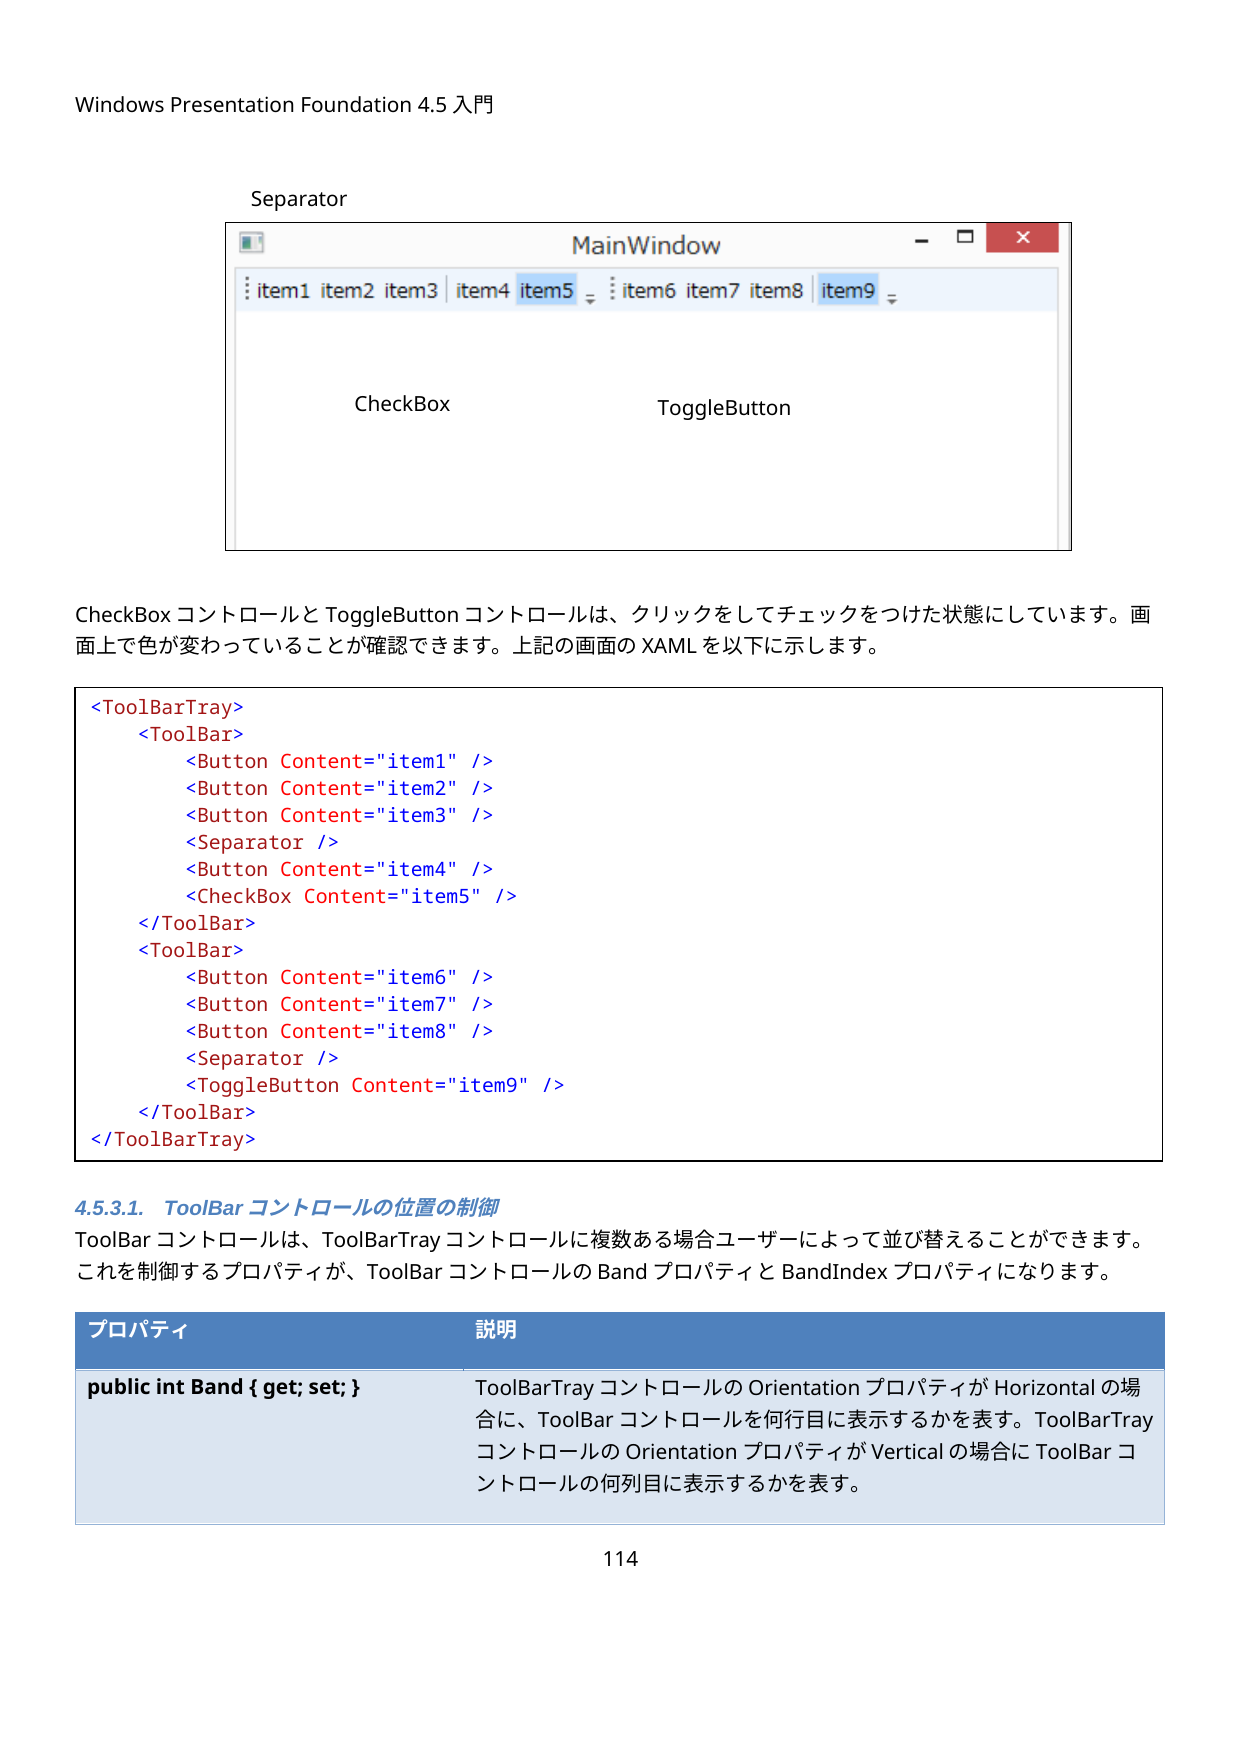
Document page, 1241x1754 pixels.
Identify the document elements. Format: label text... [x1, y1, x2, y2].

picture [226, 223, 1071, 550]
subtitle ToolBarコントロールの位置の制御 [75, 1191, 1165, 1223]
table_cell ToolBarTrayコントロールのOrientationプロパティがHorizontalの場合に、ToolBarコントロールを何行目に表示するかを表す。ToolBarTrayコントロールのOrientationプロパティがVerticalの場合にToolBarコントロールの何列目に表示するかを表す。 [464, 1371, 1164, 1523]
table_header プロパティ [76, 1313, 463, 1369]
table_header 説明 [464, 1313, 1164, 1369]
text ToolBarコントロールは、ToolBarTrayコントロールに複数ある場合ユーザーによって並び替えることができます。これを制御するプロパティが、ToolBarコントロールのBandプロパティとBandIndexプロパティになります。 [75, 1223, 1165, 1287]
text CheckBoxコントロールとToggleButtonコントロールは、クリックをしてチェックをつけた状態にしています。画面上で色が変わっていることが確認できます。上記の画面のXAMLを以下に示します。 [75, 597, 1165, 661]
table_cell public int Band { get; set; } [76, 1371, 464, 1523]
